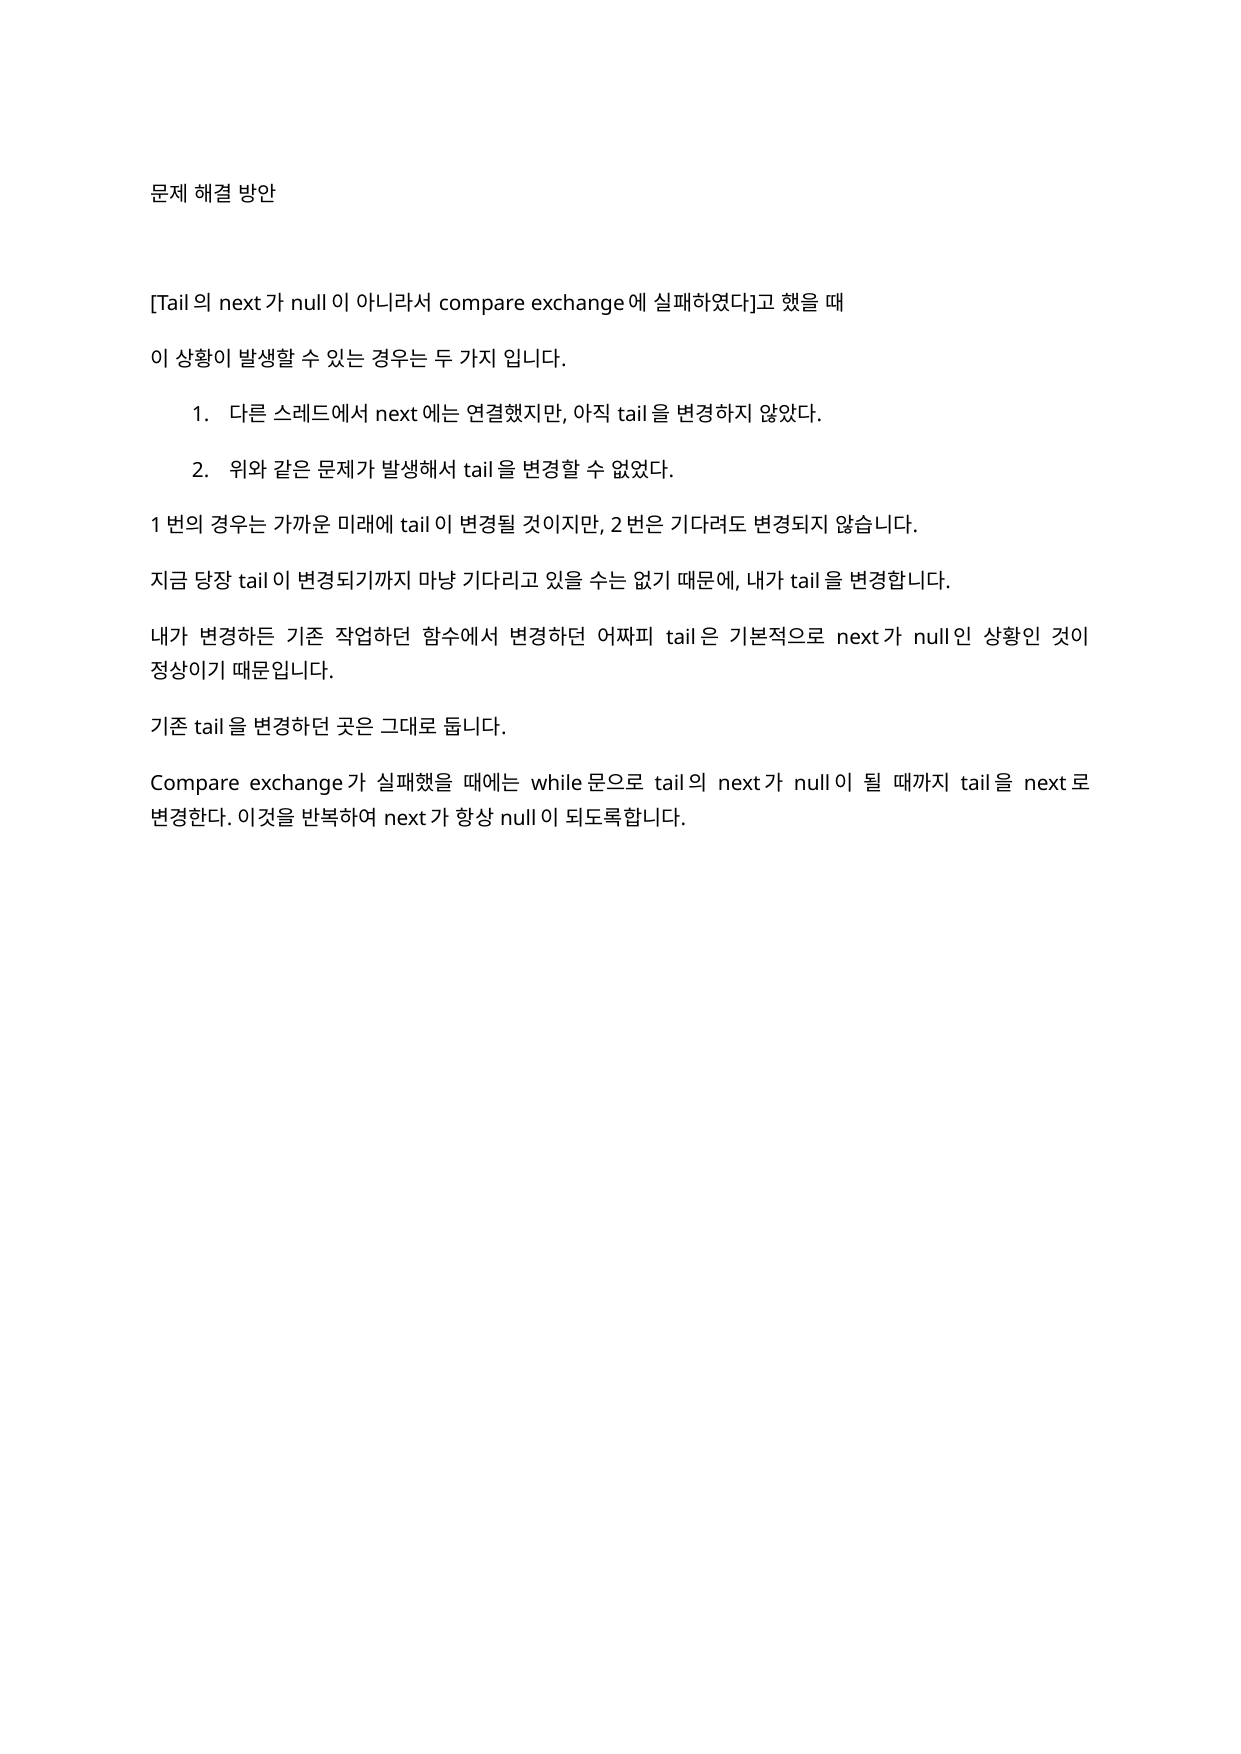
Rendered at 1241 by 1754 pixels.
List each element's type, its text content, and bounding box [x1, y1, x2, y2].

list 다른 스레드에서 next에는 연결했지만, 아직 tail을 변경하지 않았다. [192, 397, 1090, 428]
text [Tail의 next가 null이 아니라서 compare exchange에 실패하였다]고 했을 때 [150, 286, 1090, 316]
list 위와 같은 문제가 발생해서 tail을 변경할 수 없었다. [192, 453, 1090, 483]
text 문제 해결 방안 [150, 177, 1090, 207]
text 이 상황이 발생할 수 있는 경우는 두 가지 입니다. [150, 342, 1090, 372]
text 1번의 경우는 가까운 미래에 tail이 변경될 것이지만, 2번은 기다려도 변경되지 않습니다. [150, 509, 1090, 539]
text Compare exchange가 실패했을 때에는 while문으로 tail의 next가 null이 될 때까지 tail을 next로 변경한다. 이것을 반복하여 next가 항상 null이 되도록합니다. [150, 766, 1090, 831]
text 기존 tail을 변경하던 곳은 그대로 둡니다. [150, 710, 1090, 741]
text 내가 변경하든 기존 작업하던 함수에서 변경하던 어짜피 tail은 기본적으로 next가 null인 상황인 것이 정상이기 때문입니다. [150, 620, 1090, 685]
text 지금 당장 tail이 변경되기까지 마냥 기다리고 있을 수는 없기 때문에, 내가 tail을 변경합니다. [150, 564, 1090, 594]
